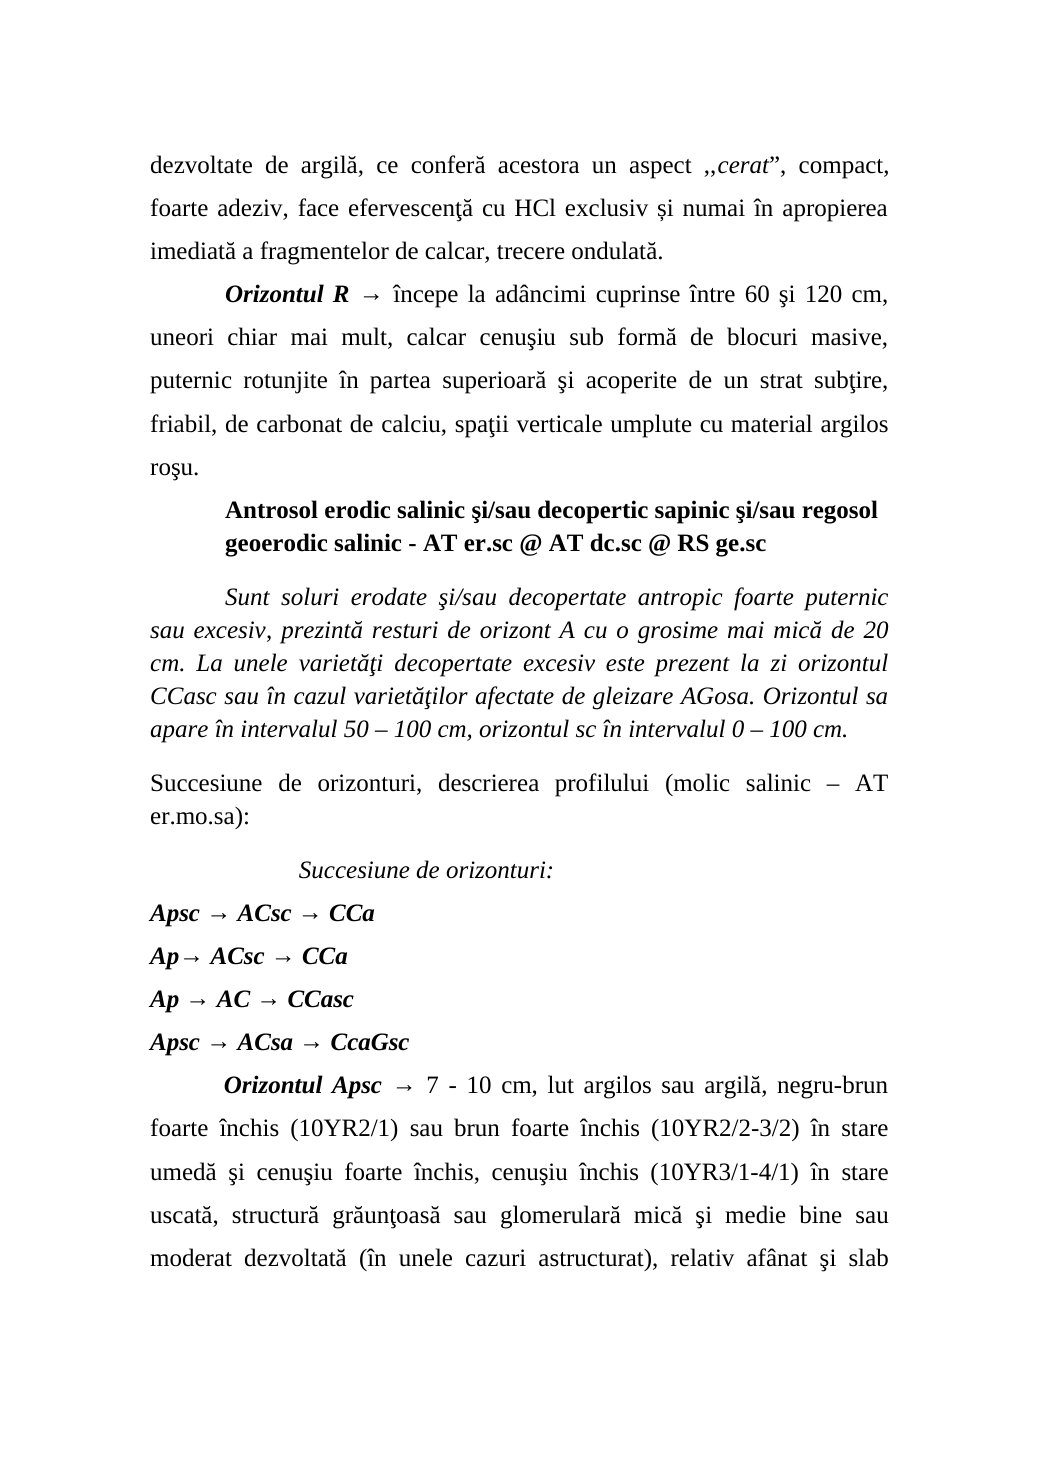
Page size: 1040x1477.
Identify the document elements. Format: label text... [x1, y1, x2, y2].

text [150, 150, 889, 265]
list Succesiune de orizonturi: [299, 855, 889, 883]
text Ap AC CCasc [150, 984, 889, 1013]
text Apsc ACsa CcaGsc [150, 1027, 889, 1056]
text Ap ACsc CCa [150, 941, 889, 970]
text Antrosol erodic salinic şi/sau decopertic sapinic şi/sau regosol geoerodic salinic - AT er.sc @ AT dc.sc @ RS ge.sc [225, 495, 889, 557]
text Succesiune de orizonturi, descrierea profilului (molic salinic – AT er.mo.sa): [150, 768, 889, 829]
text Apsc ACsc CCa [150, 898, 889, 927]
text Orizontul R începe la adâncimi cuprinse între 60 şi 120 cm, uneori chiar mai mult, calcar cenuşiu sub formă de blocuri masive, puternic rotunjite în partea superioară şi acoperite de un strat subţire, friabil, de carbonat de calciu, spaţii verticale umplute cu material argilos roşu. [150, 279, 889, 481]
text Sunt soluri erodate şi/sau decopertate antropic foarte puternic sau excesiv, prezintă resturi de orizont A cu o grosime mai mică de 20 cm. La unele varietăţi decopertate excesiv este prezent la zi orizontul CCasc sau în cazul varietăţilor afectate de gleizare AGosa. Orizontul sa apare în intervalul 50 – 100 cm, orizontul sc în intervalul 0 – 100 cm. [150, 582, 889, 743]
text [150, 1070, 889, 1272]
